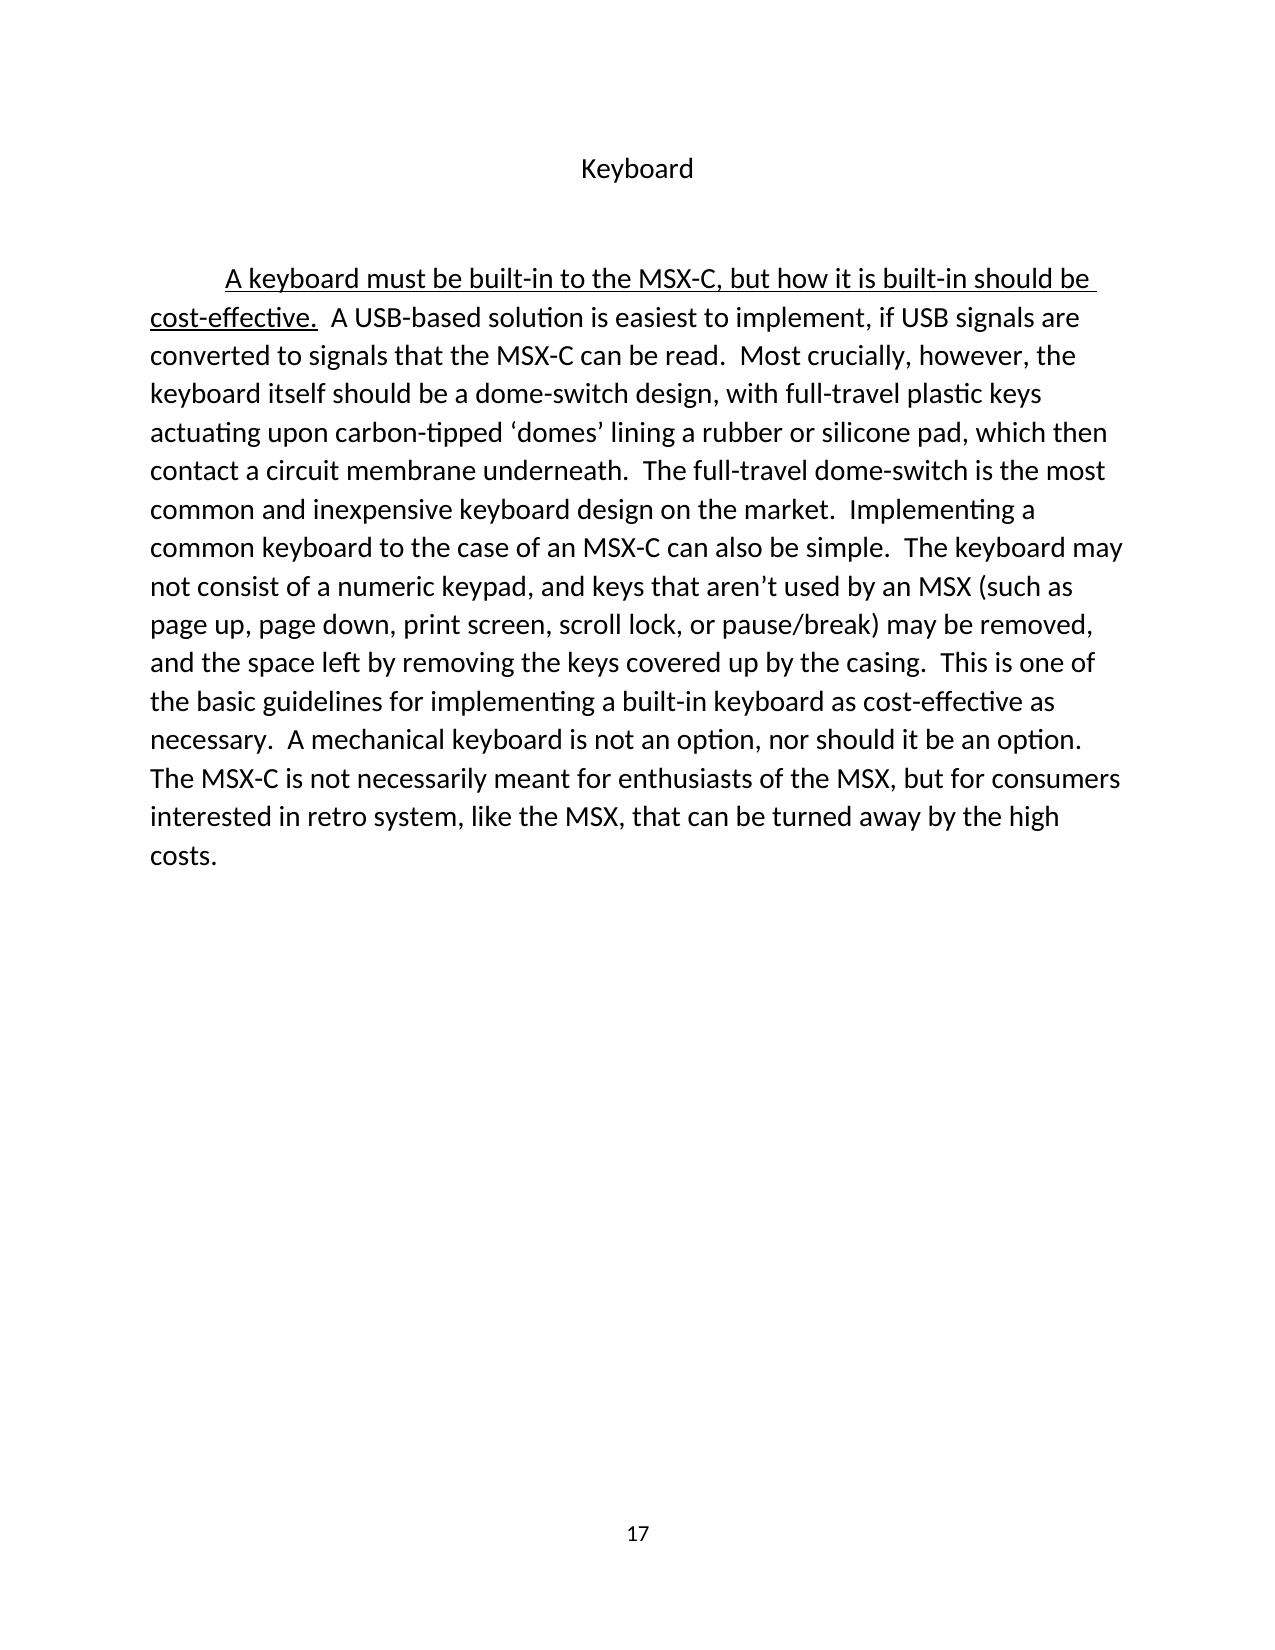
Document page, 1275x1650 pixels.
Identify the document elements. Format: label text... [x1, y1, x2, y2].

text A keyboard must be built-in to the MSX-C, but how it is built-in should be cost-effective. A USB-based solution is easiest to implement, if USB signals are converted to signals that the MSX-C can be read. Most crucially, however, the keyboard itself should be a dome-switch design, with full-travel plastic keys actuating upon carbon-tipped ‘domes’ lining a rubber or silicone pad, which then contact a circuit membrane underneath. The full-travel dome-switch is the most common and inexpensive keyboard design on the market. Implementing a common keyboard to the case of an MSX-C can also be simple. The keyboard may not consist of a numeric keypad, and keys that aren’t used by an MSX (such as page up, page down, print screen, scroll lock, or pause/break) may be removed, and the space left by removing the keys covered up by the casing. This is one of the basic guidelines for implementing a built-in keyboard as cost-effective as necessary. A mechanical keyboard is not an option, nor should it be an option. The MSX-C is not necessarily meant for enthusiasts of the MSX, but for consumers interested in retro system, like the MSX, that can be turned away by the high costs. [150, 260, 1125, 872]
text Keyboard [150, 150, 1125, 186]
